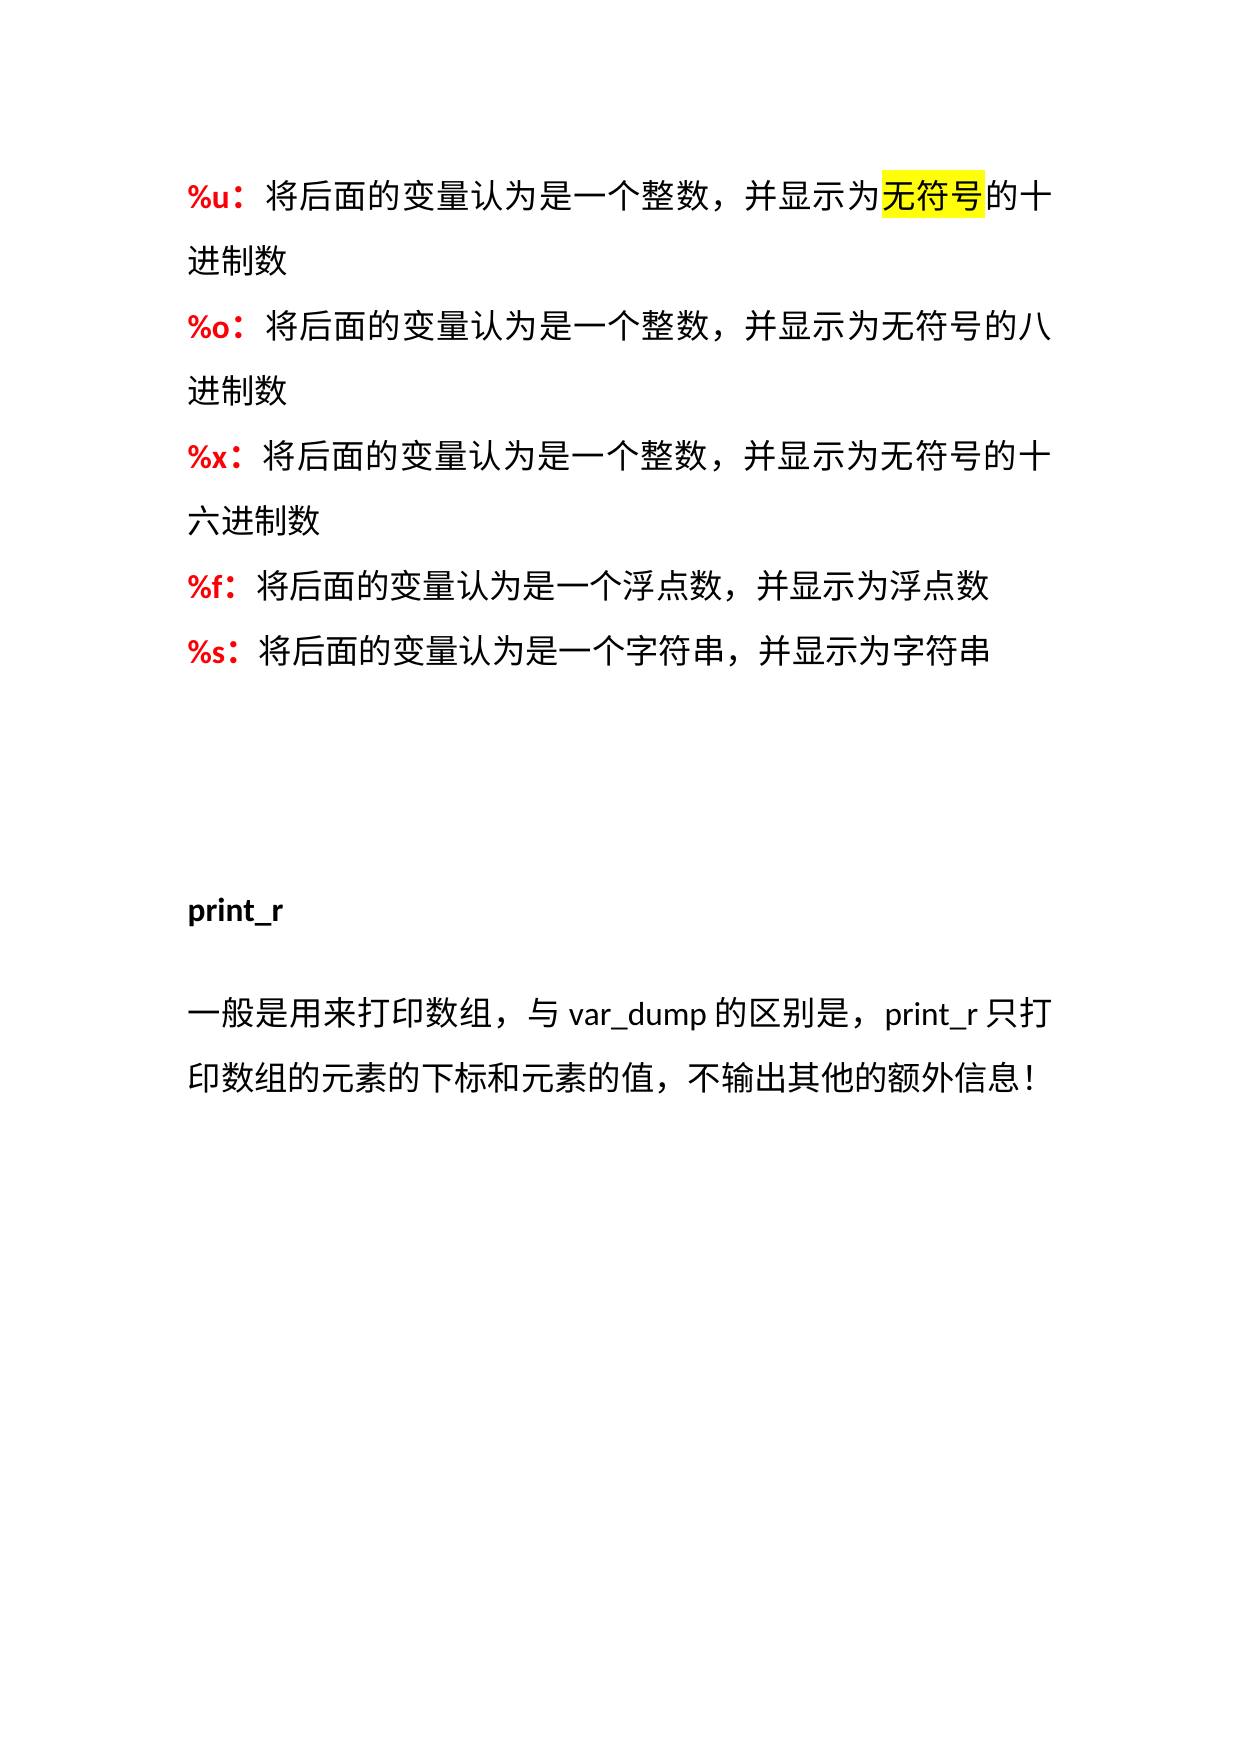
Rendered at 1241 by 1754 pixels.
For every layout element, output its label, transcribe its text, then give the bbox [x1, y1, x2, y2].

text %f：将后面的变量认为是一个浮点数，并显示为浮点数 [187, 552, 1053, 617]
text %s：将后面的变量认为是一个字符串，并显示为字符串 [187, 617, 1053, 682]
text %x：将后面的变量认为是一个整数，并显示为无符号的十六进制数 [187, 422, 1053, 552]
text print_r [187, 877, 1053, 942]
text %o：将后面的变量认为是一个整数，并显示为无符号的八进制数 [187, 292, 1053, 422]
text 一般是用来打印数组，与var_dump的区别是，print_r只打印数组的元素的下标和元素的值，不输出其他的额外信息！ [187, 978, 1053, 1108]
text %u：将后面的变量认为是一个整数，并显示为无符号的十进制数 [187, 162, 1053, 292]
